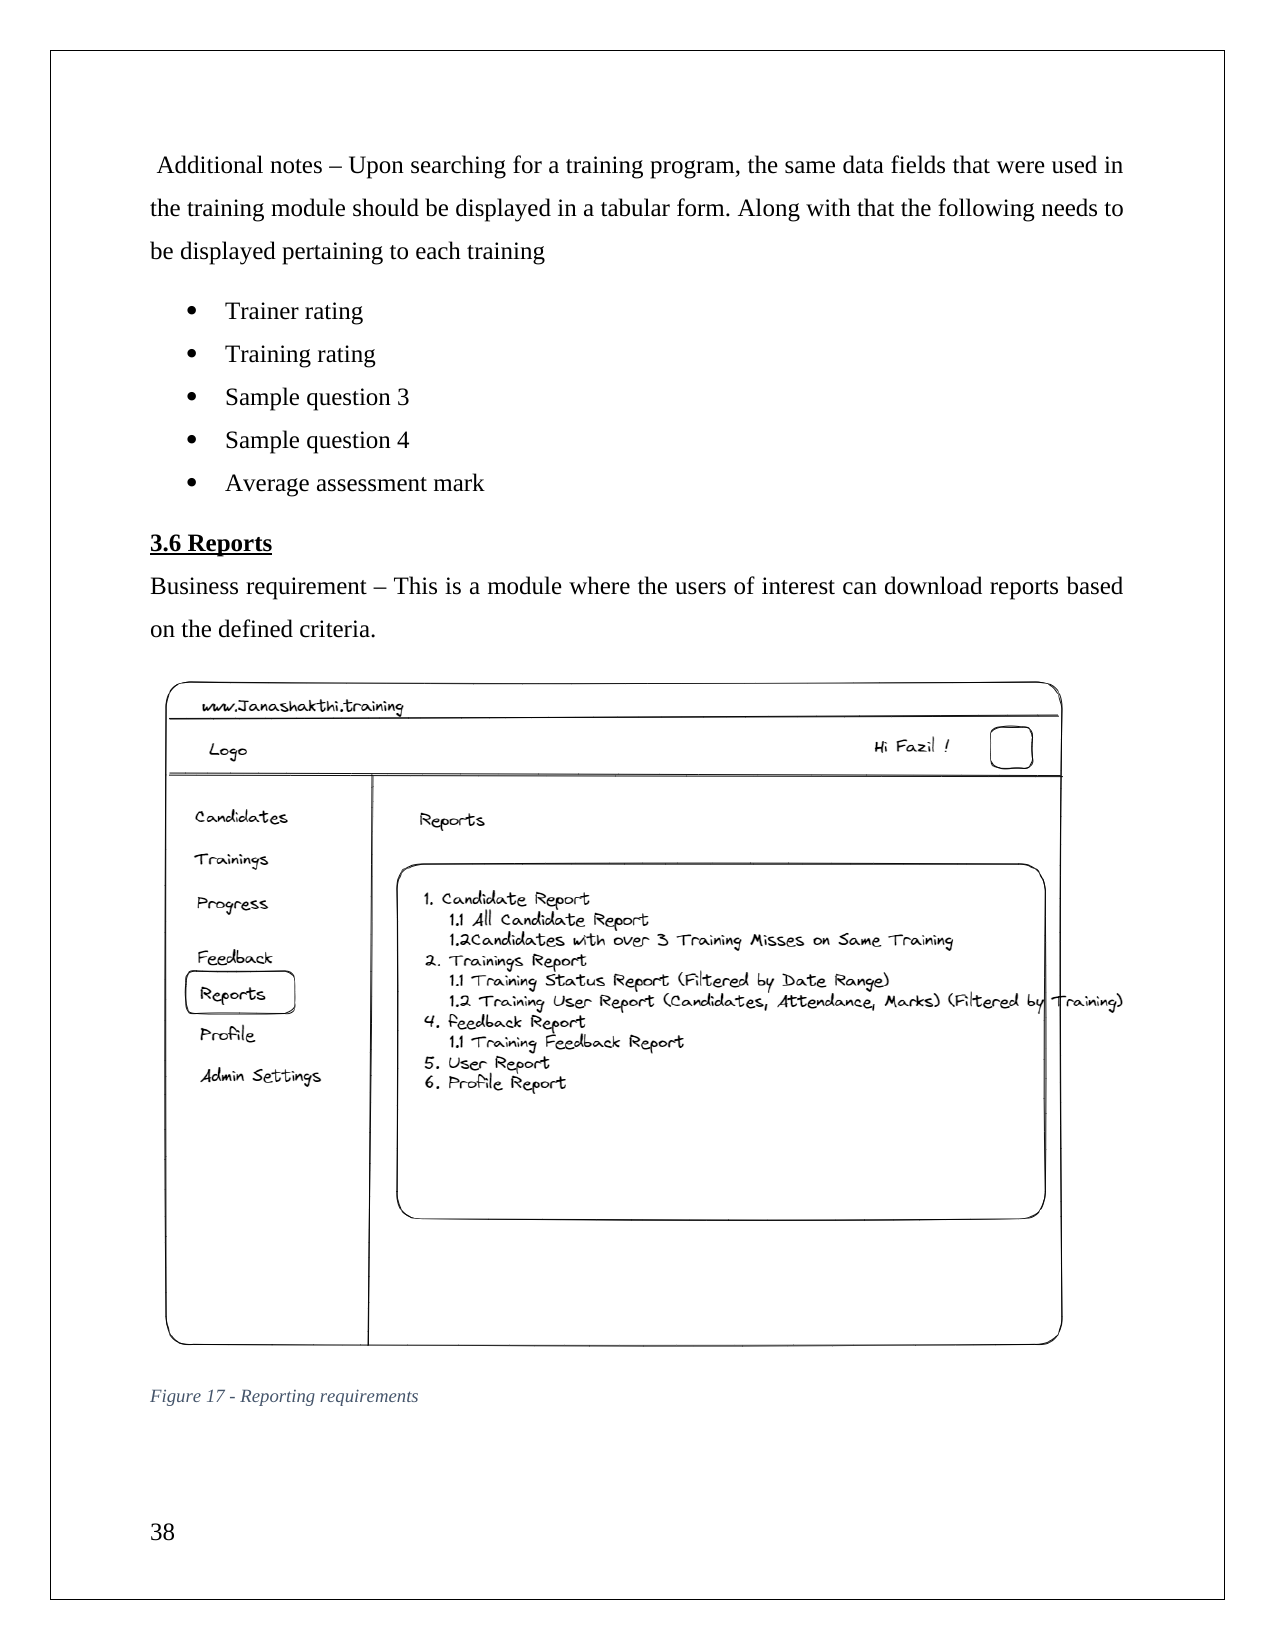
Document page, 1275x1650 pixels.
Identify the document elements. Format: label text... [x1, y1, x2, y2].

list Average assessment mark [187, 468, 1125, 497]
list Trainer rating [187, 296, 1125, 325]
list Training rating [187, 339, 1125, 368]
list Sample question 3 [187, 382, 1125, 411]
list Sample question 4 [187, 425, 1125, 454]
text Business requirement – This is a module where the users of interest can download reports based on the defined criteria. [150, 571, 1125, 643]
text Additional notes – Upon searching for a training program, the same data fields that were used in the training module should be displayed in a tabular form. Along with that the following needs to be displayed pertaining to each training [150, 150, 1125, 265]
subtitle 3.6 Reports [150, 528, 1125, 557]
picture [150, 674, 1125, 1355]
